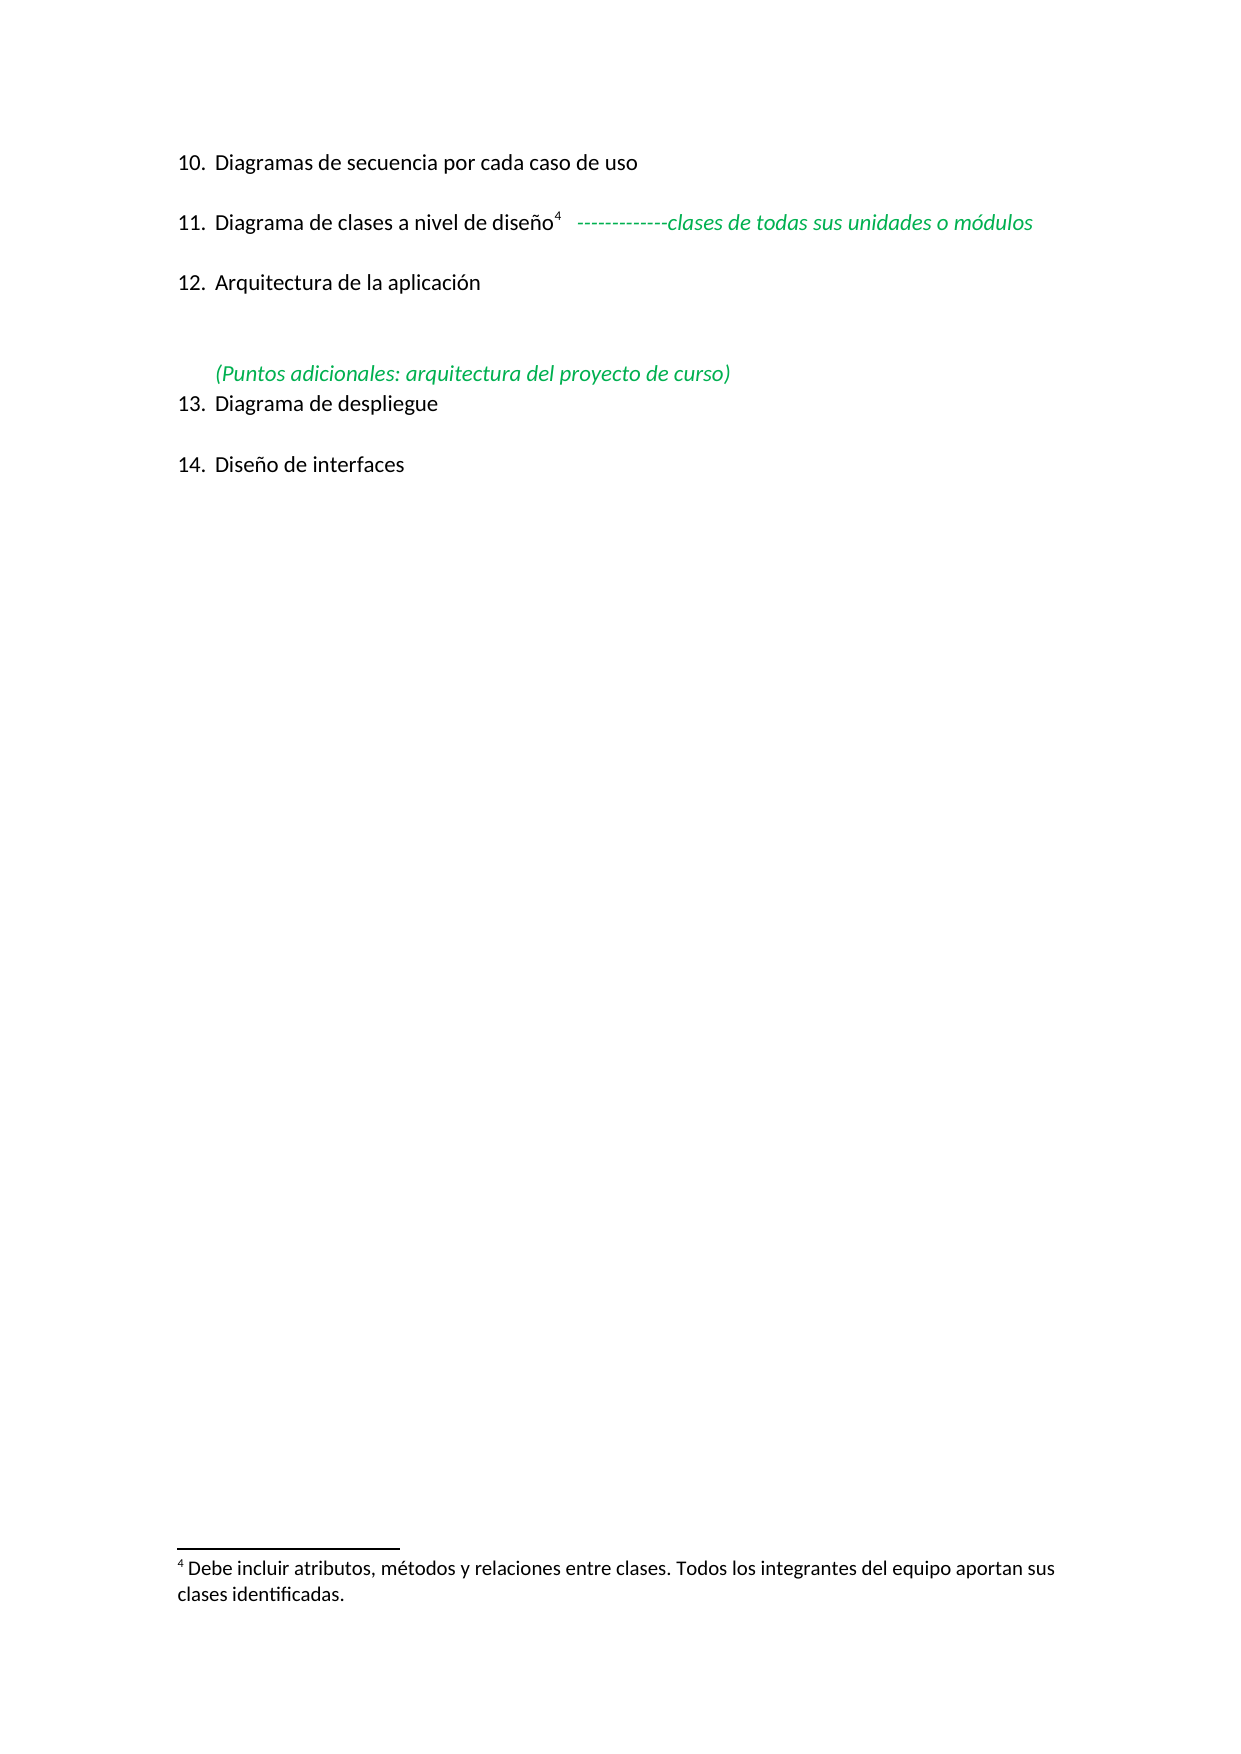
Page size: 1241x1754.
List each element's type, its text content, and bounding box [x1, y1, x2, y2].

list Diagrama de clases a nivel de diseño -------------clases de todas sus unidades o módulos [177, 208, 1063, 236]
list Arquitectura de la aplicación [177, 268, 1063, 296]
list (Puntos adicionales: arquitectura del proyecto de curso) [215, 359, 1063, 387]
list Diagramas de secuencia por cada caso de uso [177, 148, 1063, 176]
list Diagrama de despliegue [177, 389, 1063, 417]
list Diseño de interfaces [177, 450, 1063, 478]
